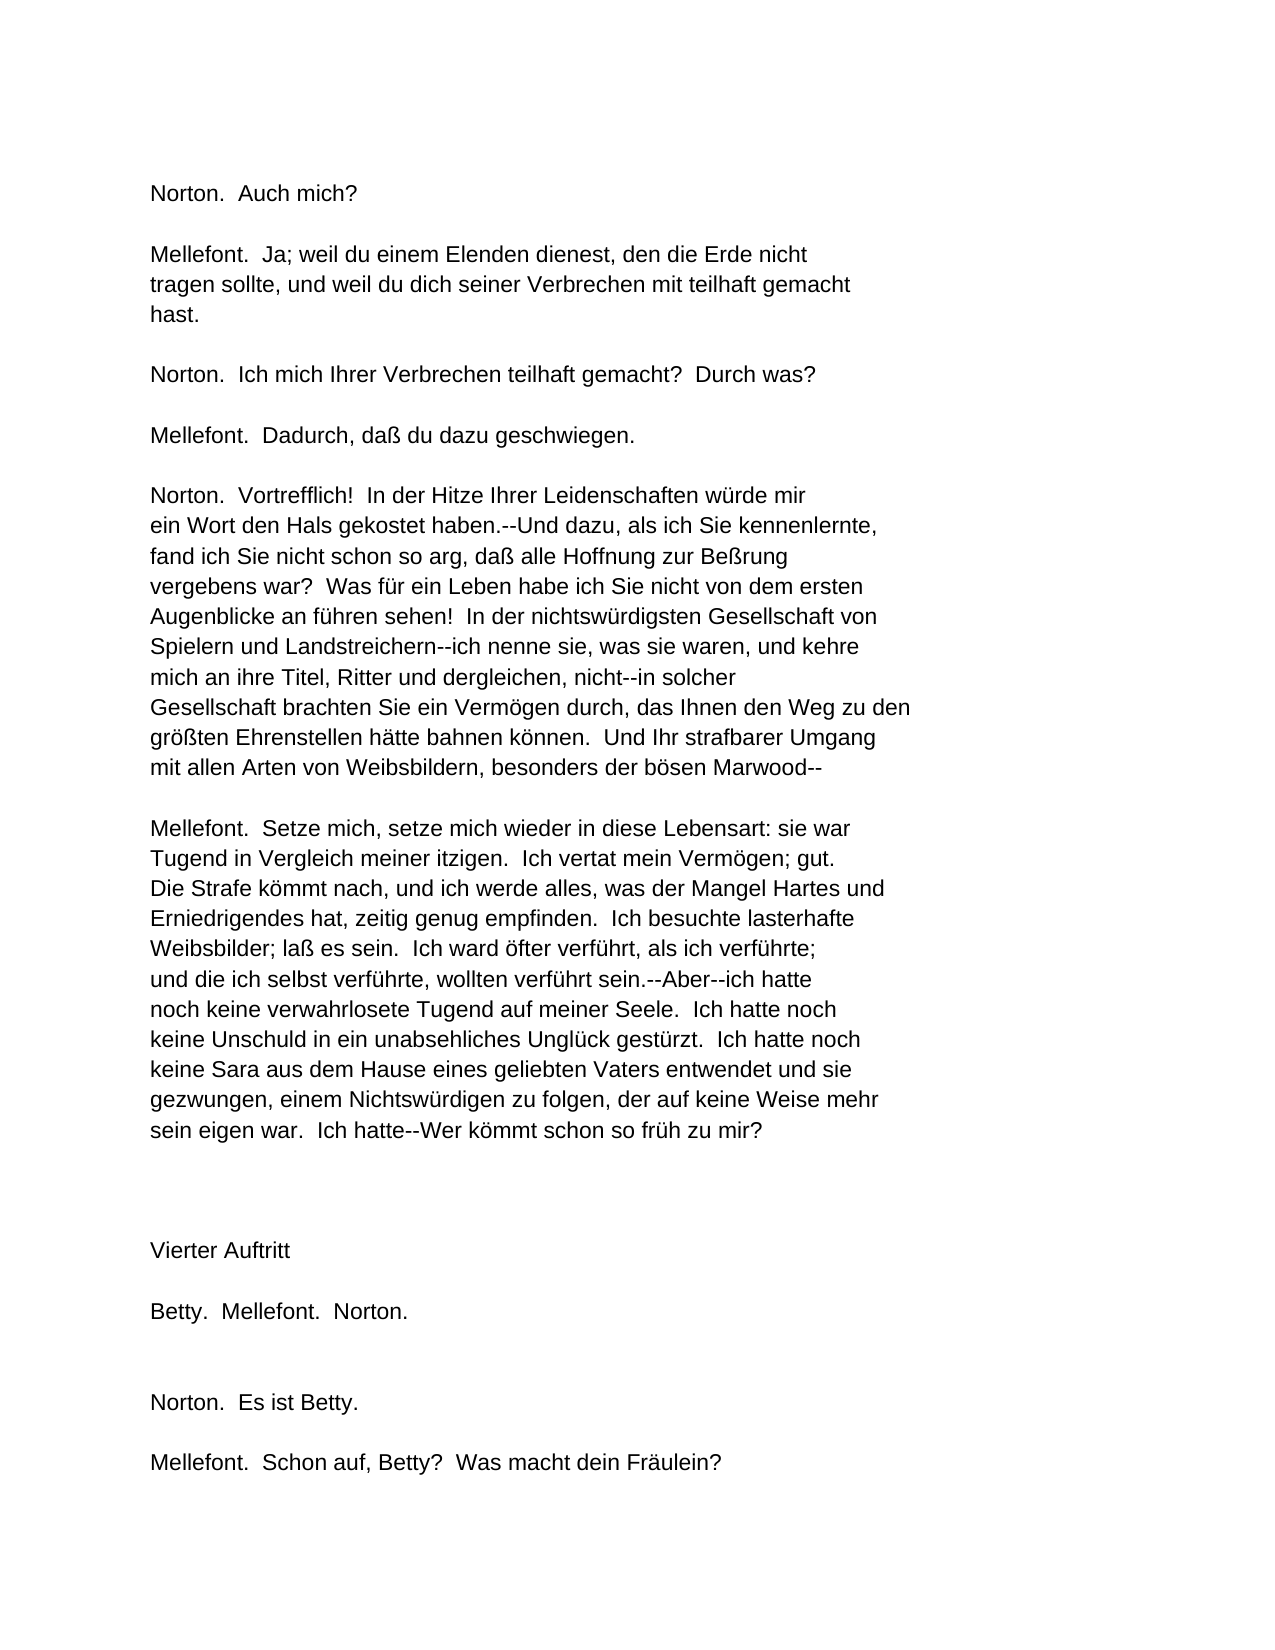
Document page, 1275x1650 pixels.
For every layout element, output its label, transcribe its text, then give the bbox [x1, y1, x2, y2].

text und die ich selbst verführte, wollten verführt sein.--Aber--ich hatte [150, 966, 1125, 992]
text Mellefont. Setze mich, setze mich wieder in diese Lebensart: sie war [150, 814, 1125, 841]
text Spielern und Landstreichern--ich nenne sie, was sie waren, und kehre [150, 633, 1125, 660]
text vergebens war? Was für ein Leben habe ich Sie nicht von dem ersten [150, 573, 1125, 599]
text Weibsbilder; laß es sein. Ich ward öfter verführt, als ich verführte; [150, 935, 1125, 962]
text noch keine verwahrlosete Tugend auf meiner Seele. Ich hatte noch [150, 996, 1125, 1022]
text mich an ihre Titel, Ritter und dergleichen, nicht--in solcher [150, 663, 1125, 690]
text Norton. Auch mich? [150, 180, 1125, 207]
text Norton. Es ist Betty. [150, 1388, 1125, 1415]
text keine Sara aus dem Hause eines geliebten Vaters entwendet und sie [150, 1056, 1125, 1083]
text größten Ehrenstellen hätte bahnen können. Und Ihr strafbarer Umgang [150, 724, 1125, 750]
text hast. [150, 301, 1125, 327]
text ein Wort den Hals gekostet haben.--Und dazu, als ich Sie kennenlernte, [150, 512, 1125, 539]
text fand ich Sie nicht schon so arg, daß alle Hoffnung zur Beßrung [150, 543, 1125, 569]
text Norton. Ich mich Ihrer Verbrechen teilhaft gemacht? Durch was? [150, 361, 1125, 388]
text Betty. Mellefont. Norton. [150, 1298, 1125, 1324]
text keine Unschuld in ein unabsehliches Unglück gestürzt. Ich hatte noch [150, 1026, 1125, 1052]
text mit allen Arten von Weibsbildern, besonders der bösen Marwood-- [150, 754, 1125, 781]
text Die Strafe kömmt nach, und ich werde alles, was der Mangel Hartes und [150, 875, 1125, 901]
text Mellefont. Ja; weil du einem Elenden dienest, den die Erde nicht [150, 241, 1125, 267]
text Erniedrigendes hat, zeitig genug empfinden. Ich besuchte lasterhafte [150, 905, 1125, 932]
text Gesellschaft brachten Sie ein Vermögen durch, das Ihnen den Weg zu den [150, 694, 1125, 720]
text Norton. Vortrefflich! In der Hitze Ihrer Leidenschaften würde mir [150, 482, 1125, 509]
text Tugend in Vergleich meiner itzigen. Ich vertat mein Vermögen; gut. [150, 845, 1125, 871]
text sein eigen war. Ich hatte--Wer kömmt schon so früh zu mir? [150, 1117, 1125, 1143]
text Mellefont. Schon auf, Betty? Was macht dein Fräulein? [150, 1449, 1125, 1475]
text gezwungen, einem Nichtswürdigen zu folgen, der auf keine Weise mehr [150, 1086, 1125, 1113]
text Vierter Auftritt [150, 1237, 1125, 1264]
text tragen sollte, und weil du dich seiner Verbrechen mit teilhaft gemacht [150, 271, 1125, 297]
text Mellefont. Dadurch, daß du dazu geschwiegen. [150, 422, 1125, 448]
text Augenblicke an führen sehen! In der nichtswürdigsten Gesellschaft von [150, 603, 1125, 629]
